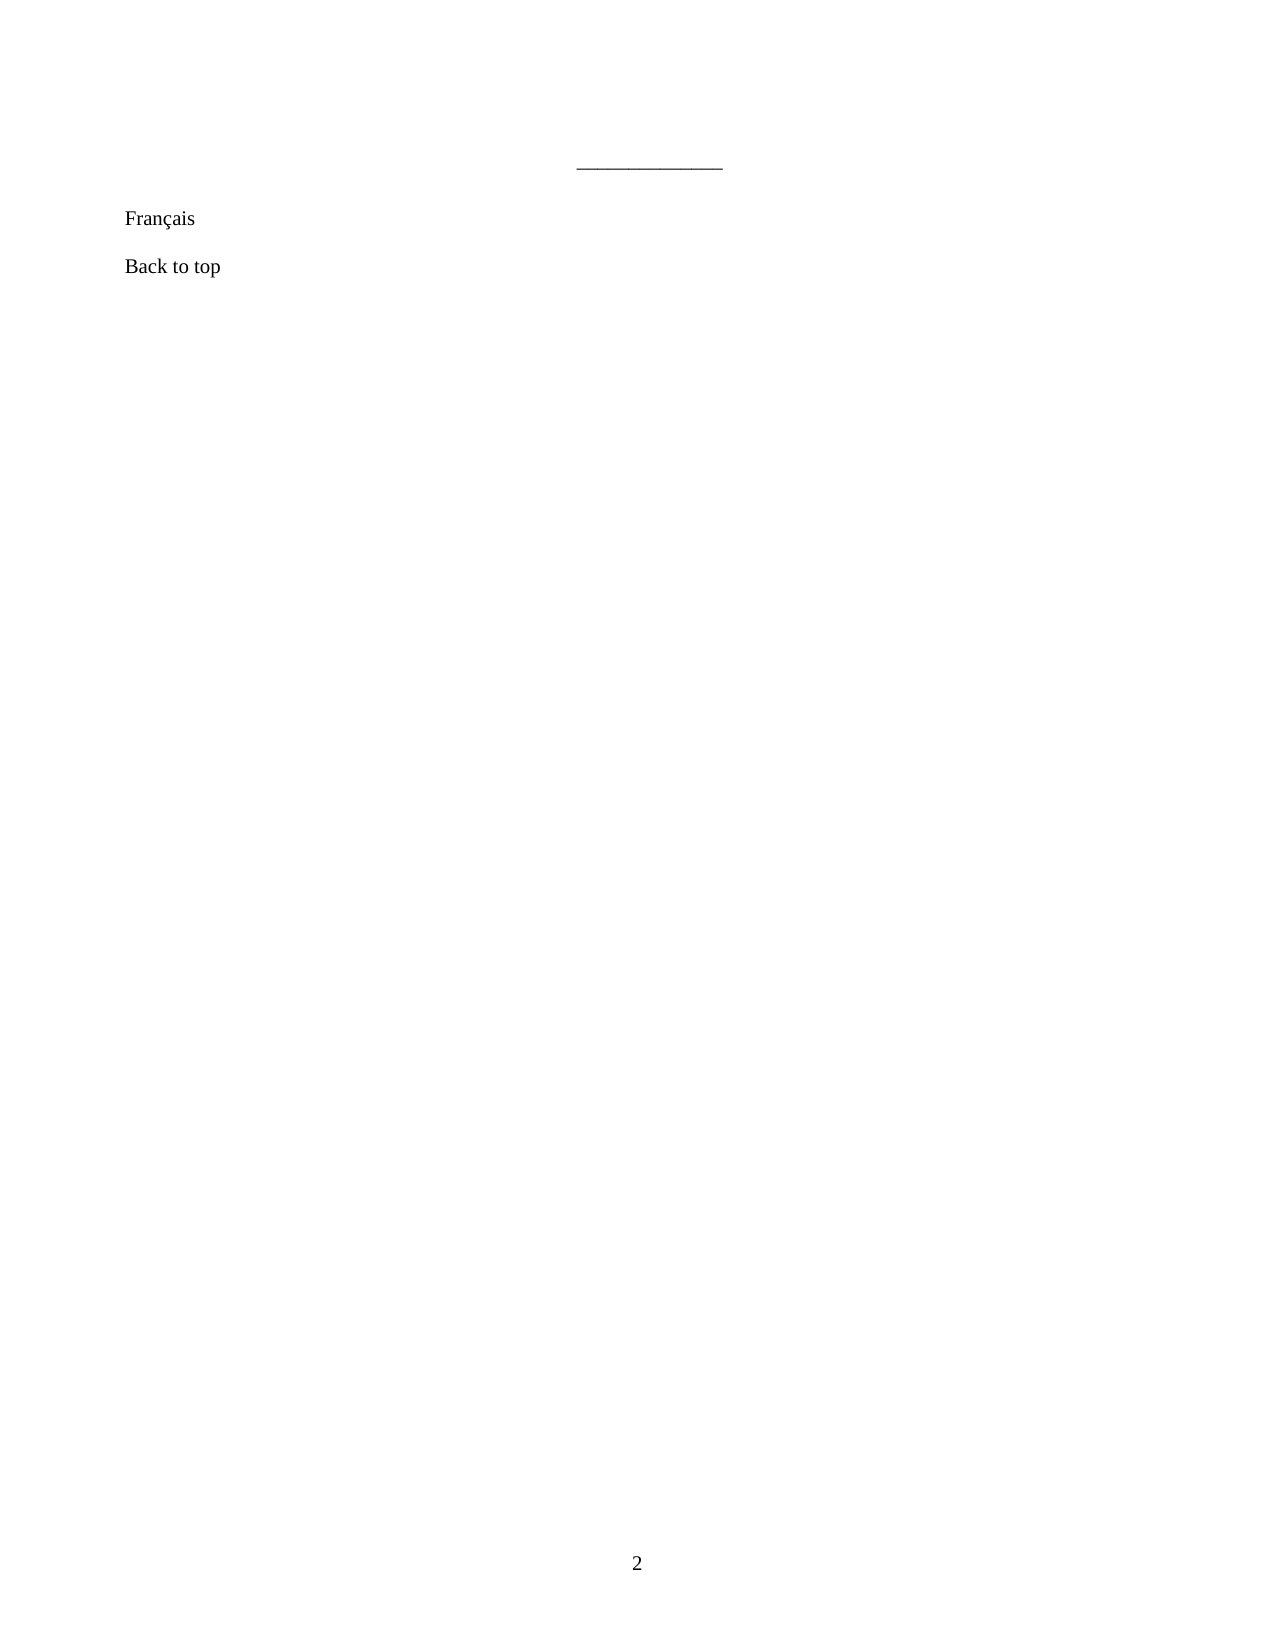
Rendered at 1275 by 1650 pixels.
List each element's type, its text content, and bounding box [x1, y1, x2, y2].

text Back to top [124, 254, 1174, 278]
text Français [124, 206, 1174, 230]
text ______________ [124, 150, 1174, 172]
